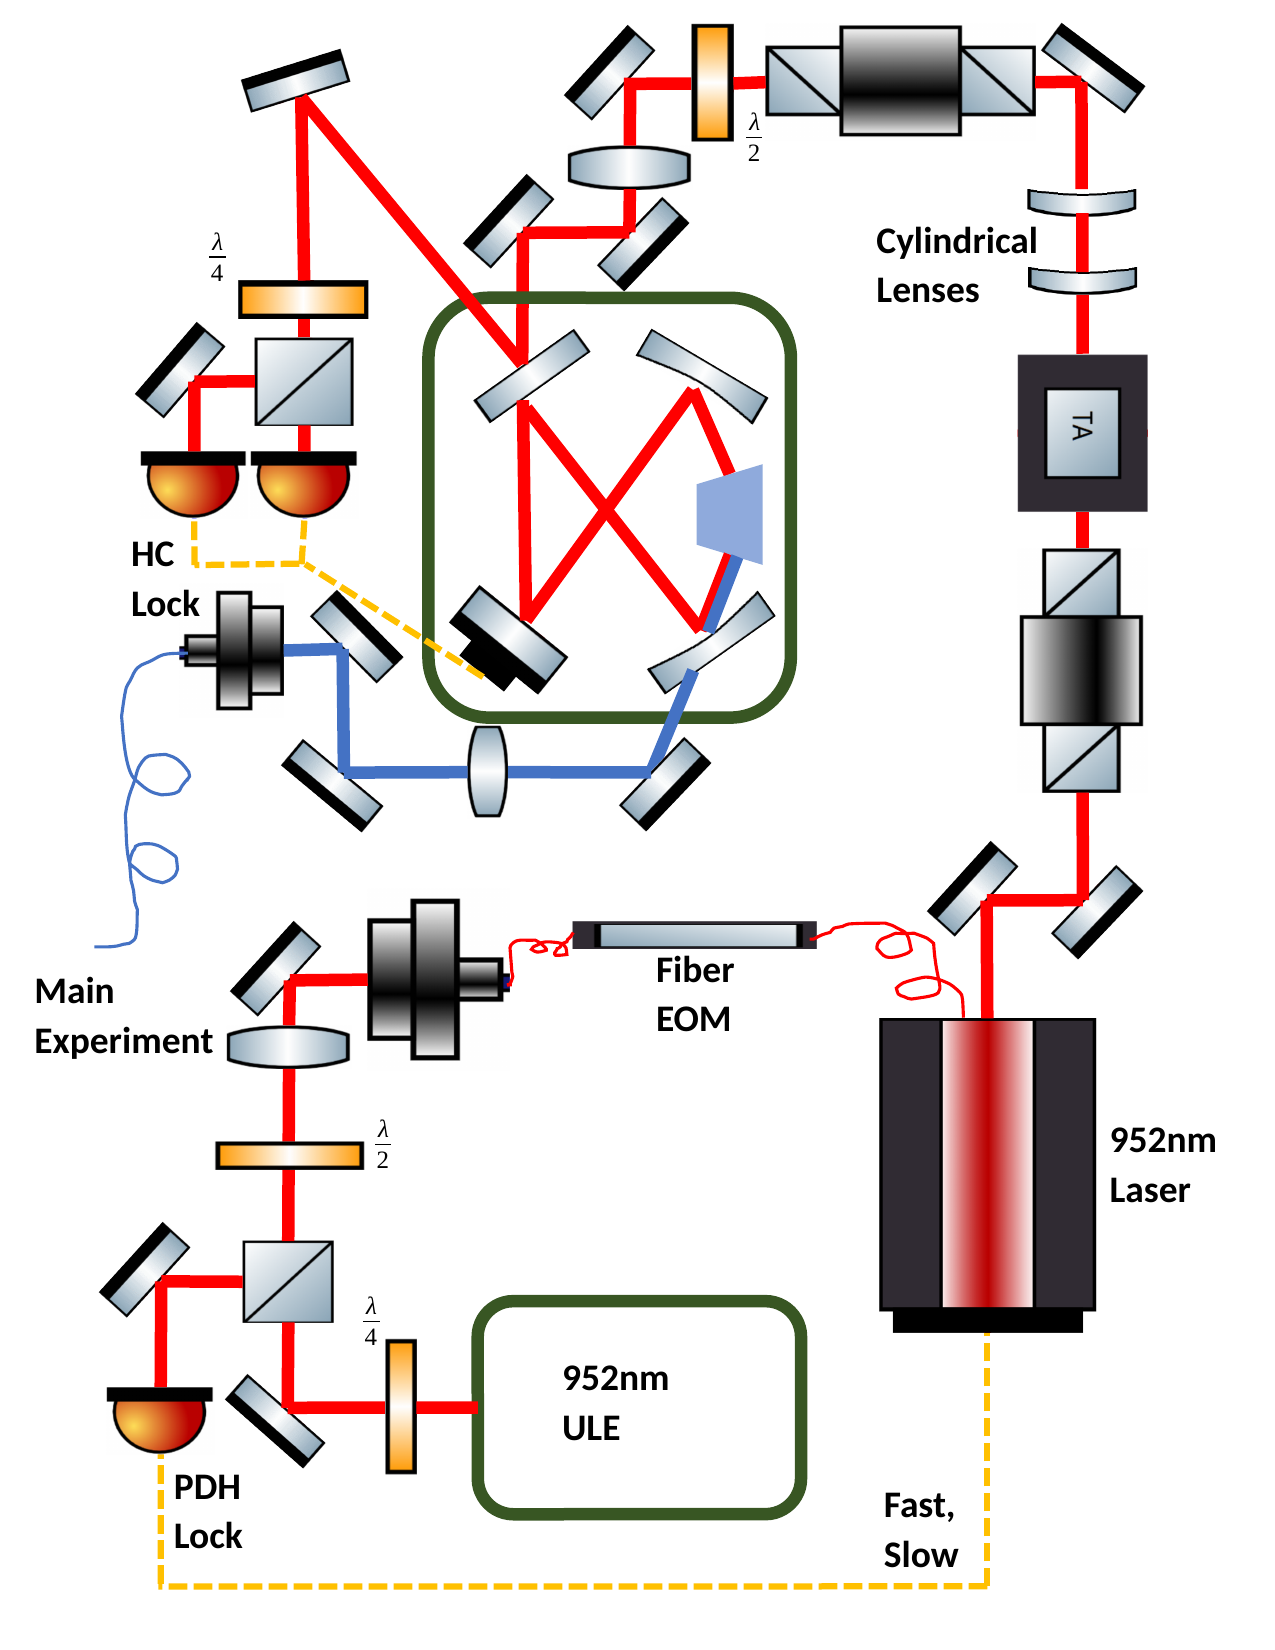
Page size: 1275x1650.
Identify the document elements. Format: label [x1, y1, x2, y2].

picture [386, 1339, 417, 1477]
picture [1027, 189, 1137, 217]
picture [180, 584, 284, 718]
picture [241, 49, 350, 112]
picture [463, 174, 554, 268]
picture [282, 739, 383, 832]
picture [227, 1026, 352, 1069]
picture [255, 338, 353, 425]
picture [619, 737, 711, 831]
picture [310, 590, 403, 683]
picture [1042, 23, 1145, 113]
picture [636, 329, 768, 424]
picture [1051, 865, 1143, 959]
picture [141, 452, 247, 519]
picture [107, 1388, 214, 1455]
picture [368, 889, 509, 1071]
picture [230, 921, 321, 1016]
picture [927, 841, 1018, 936]
picture [766, 24, 1035, 140]
picture [213, 1142, 364, 1170]
picture [225, 1374, 325, 1468]
picture [647, 591, 775, 694]
picture [243, 1241, 333, 1322]
picture [99, 1222, 190, 1317]
picture [564, 25, 655, 120]
picture [597, 197, 689, 291]
picture [1018, 354, 1148, 513]
picture [136, 323, 225, 418]
picture [468, 726, 508, 818]
picture [251, 452, 358, 519]
picture [449, 585, 568, 694]
picture [473, 330, 590, 423]
picture [568, 146, 693, 190]
picture [692, 24, 733, 143]
picture [1018, 549, 1148, 793]
picture [878, 1018, 1097, 1333]
picture [1028, 267, 1138, 295]
picture [237, 280, 371, 319]
picture [573, 922, 816, 949]
